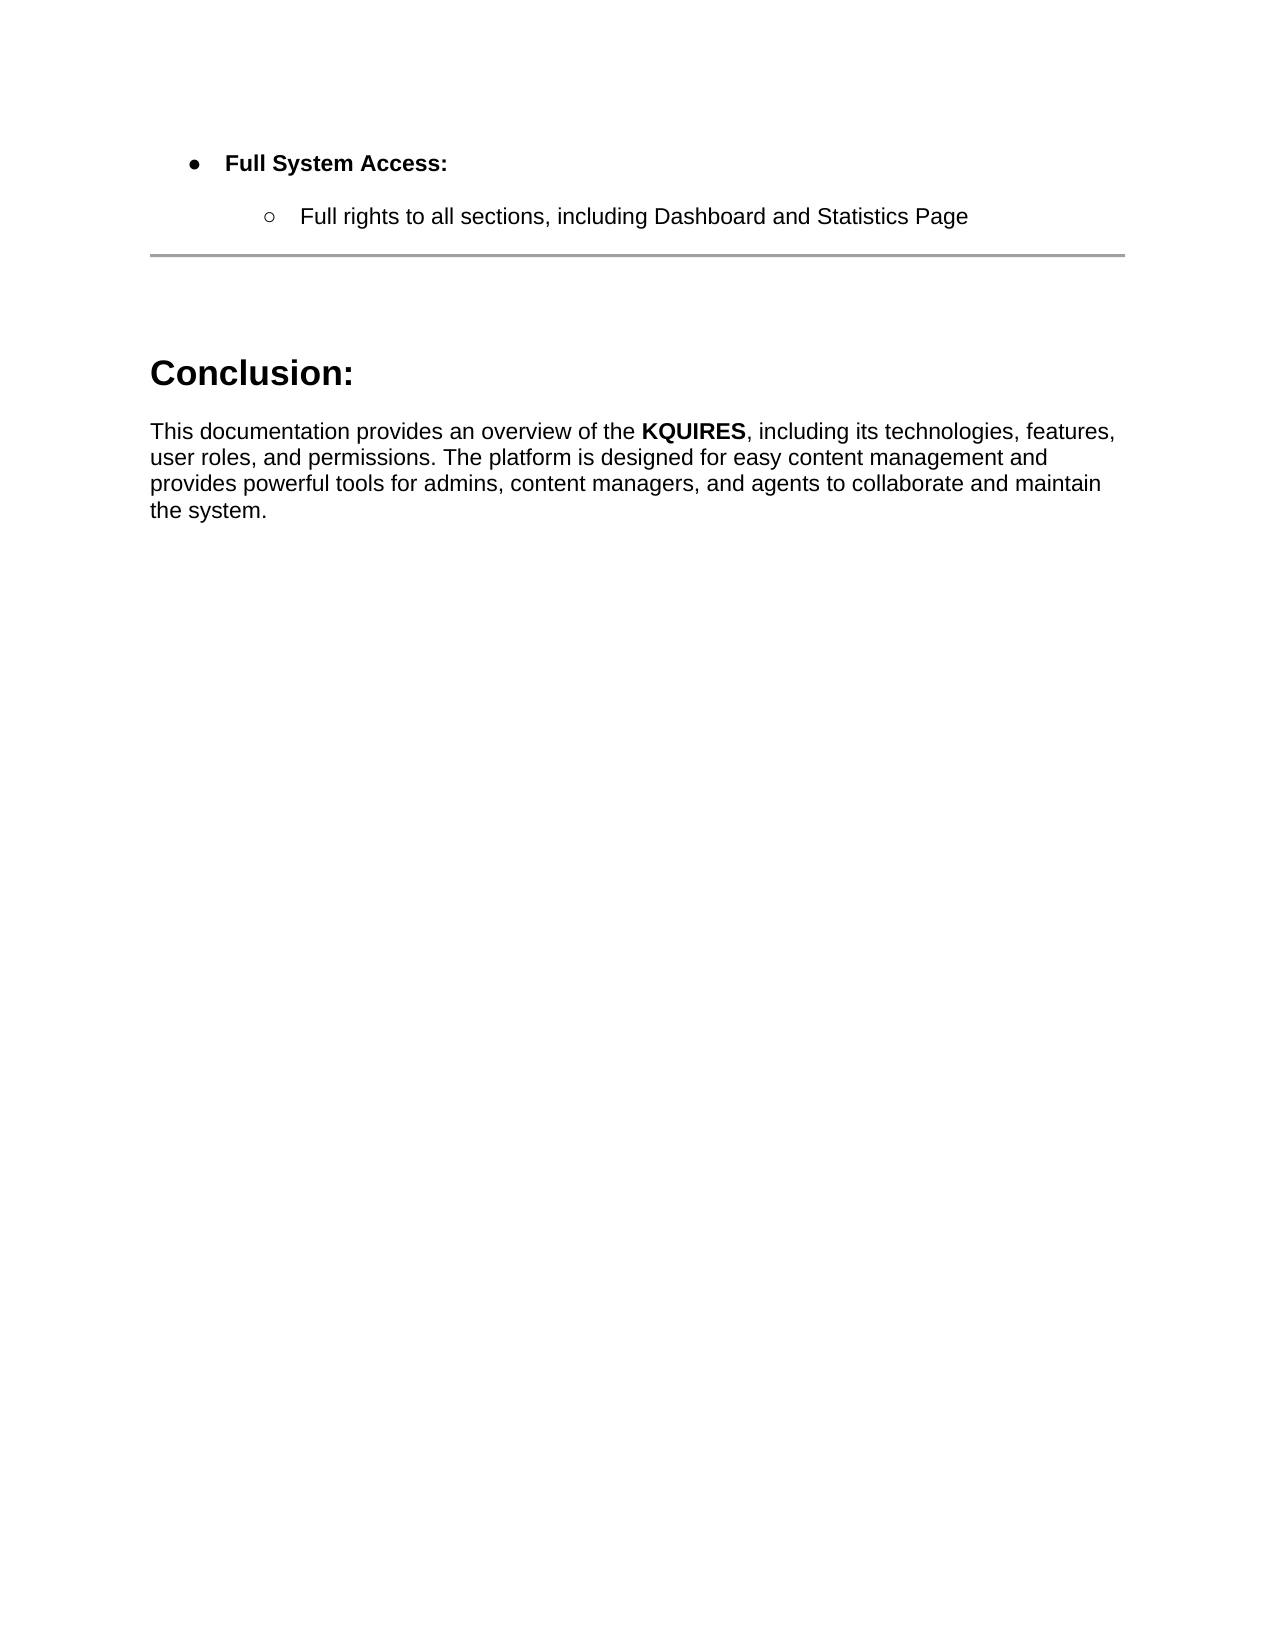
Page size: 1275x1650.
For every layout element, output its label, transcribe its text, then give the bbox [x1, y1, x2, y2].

list Full rights to all sections, including Dashboard and Statistics Page [262, 203, 1125, 229]
text This documentation provides an overview of the KQUIRES, including its technologies, features, user roles, and permissions. The platform is designed for easy content management and provides powerful tools for admins, content managers, and agents to collaborate and maintain the system. [150, 418, 1125, 523]
list Full System Access: [187, 150, 1125, 203]
subtitle Conclusion: [150, 352, 1125, 393]
